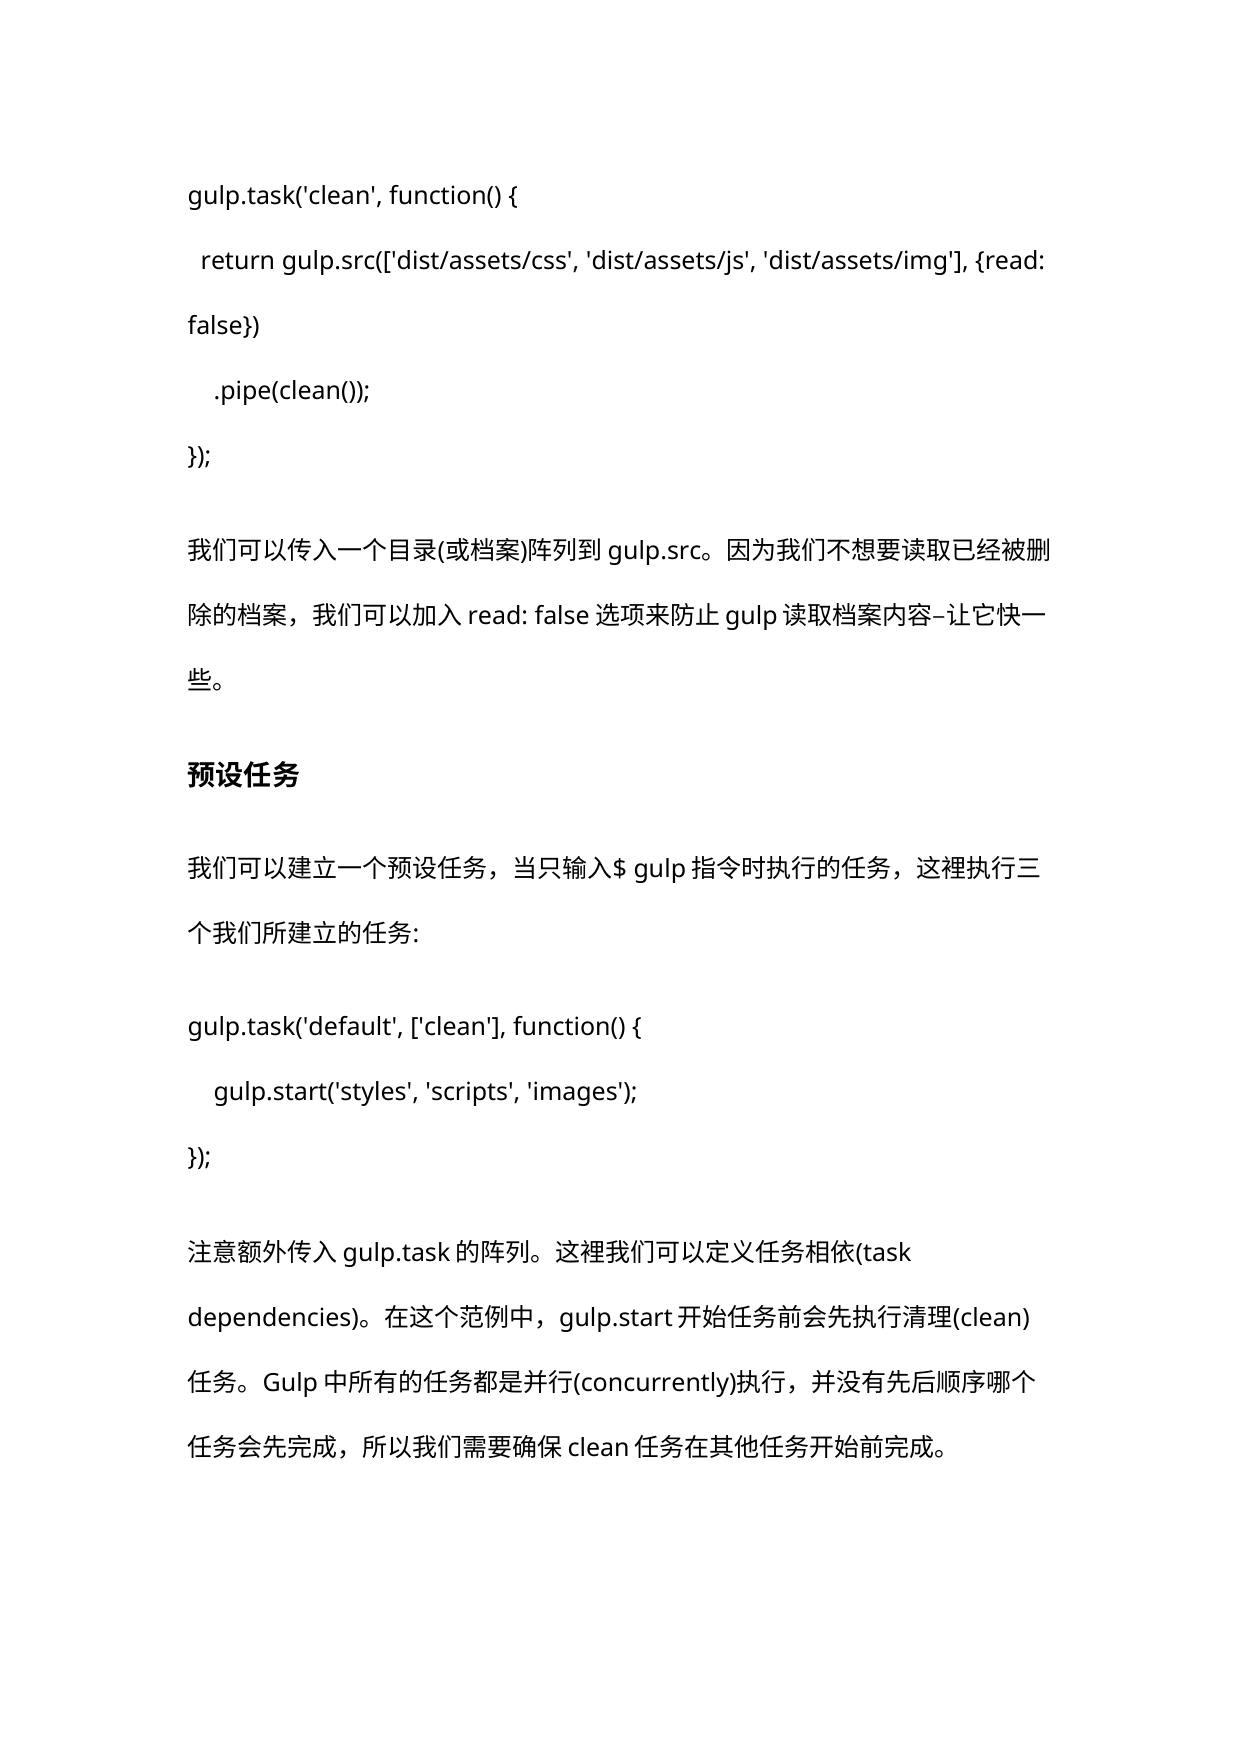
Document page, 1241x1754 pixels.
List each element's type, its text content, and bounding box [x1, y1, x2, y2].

text }); [187, 1124, 1053, 1189]
text gulp.task('default', ['clean'], function() { [187, 994, 1053, 1059]
text 我们可以建立一个预设任务，当只输入$ gulp指令时执行的任务，这裡执行三个我们所建立的任务: [187, 834, 1053, 964]
text 预设任务 [187, 740, 1053, 805]
text return gulp.src(['dist/assets/css', 'dist/assets/js', 'dist/assets/img'], {read: false}) [187, 227, 1053, 357]
text gulp.task('clean', function() { [187, 162, 1053, 227]
text gulp.start('styles', 'scripts', 'images'); [187, 1059, 1053, 1124]
text .pipe(clean()); [187, 357, 1053, 422]
text 我们可以传入一个目录(或档案)阵列到gulp.src。因为我们不想要读取已经被删除的档案，我们可以加入read: false选项来防止gulp读取档案内容–让它快一些。 [187, 516, 1053, 711]
text }); [187, 422, 1053, 487]
